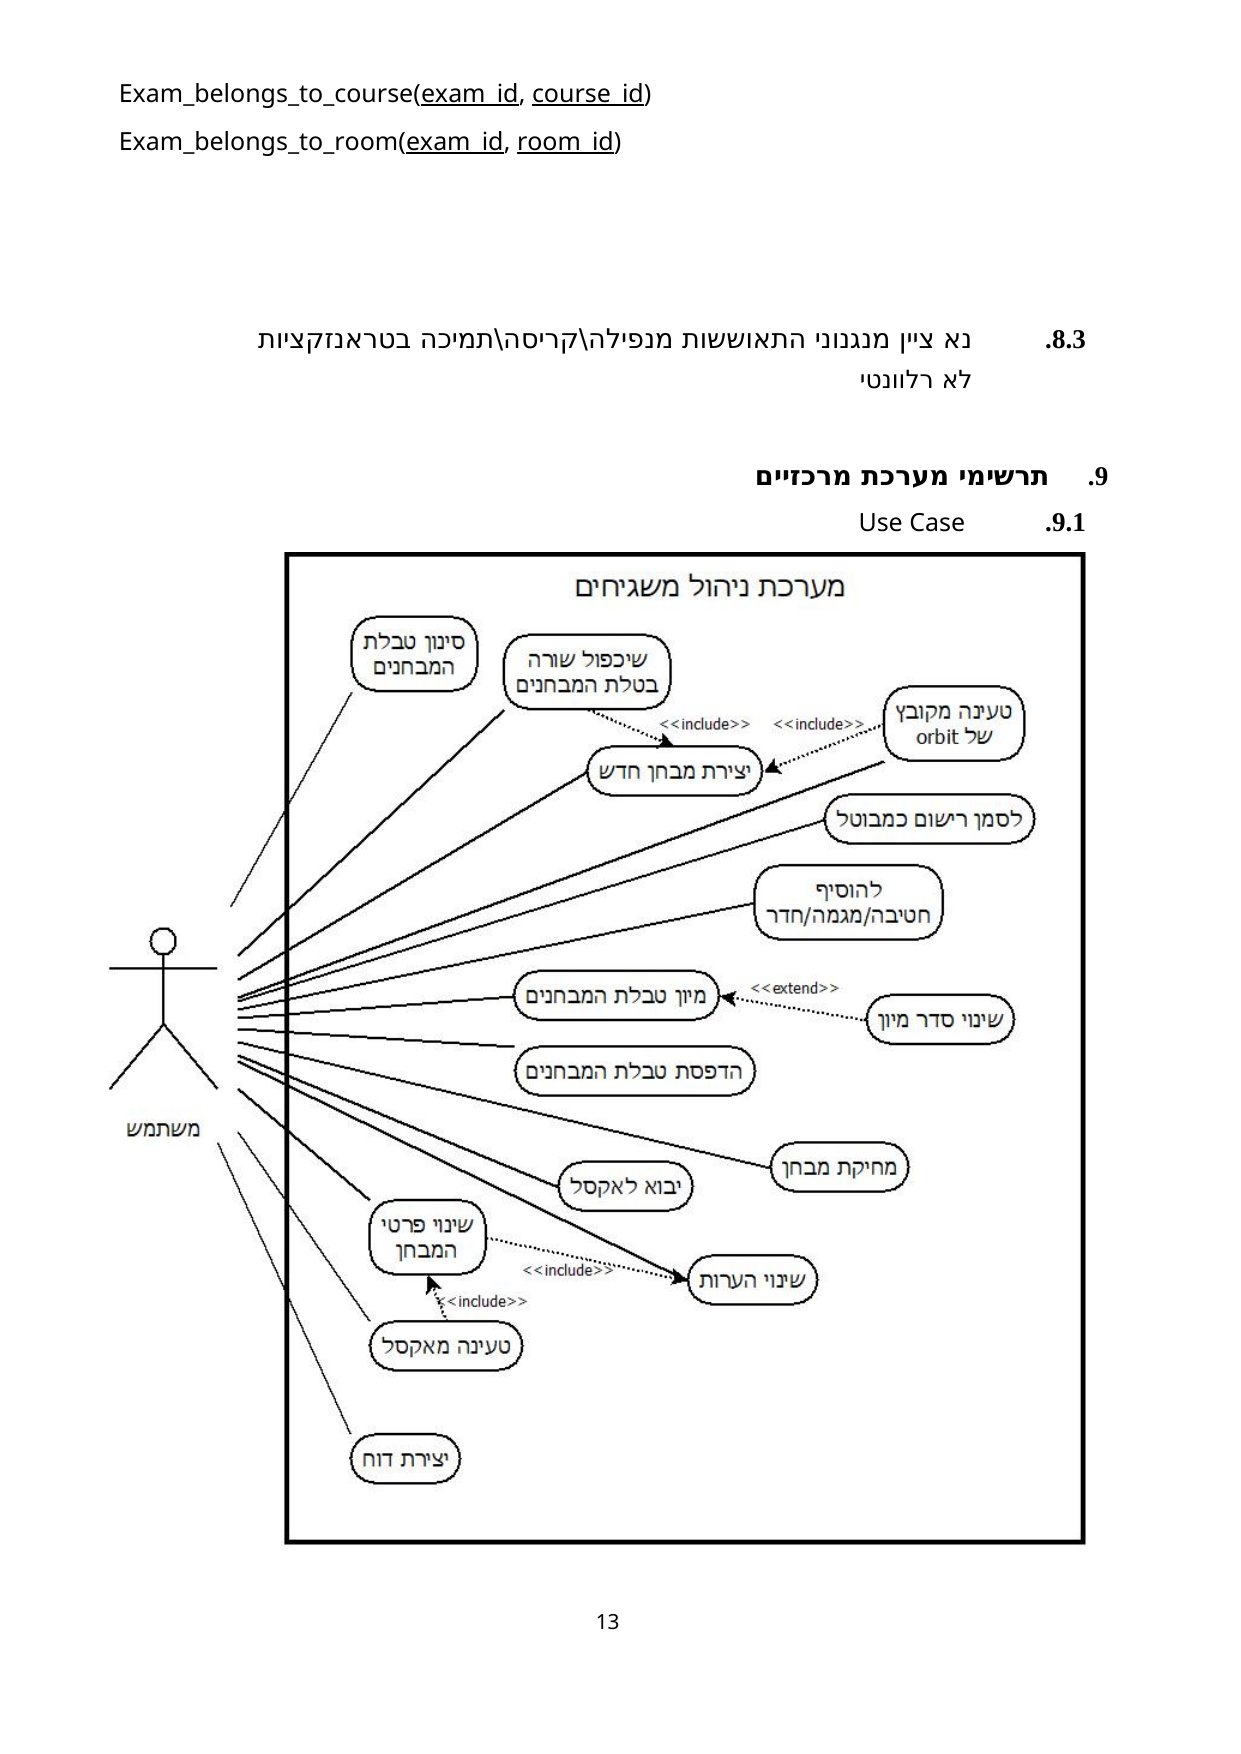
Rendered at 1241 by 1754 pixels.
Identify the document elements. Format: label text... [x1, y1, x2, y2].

text Exam_belongs_to_course(exam_id, course_id) [119, 75, 973, 109]
list תרשימי מערכת מרכזיים [119, 459, 1088, 491]
picture [89, 552, 1088, 1547]
text Exam_belongs_to_room(exam_id, room_id) [119, 123, 973, 157]
text לא רלוונטי [119, 365, 973, 394]
list נא ציין מנגנוני התאוששות מנפילה\קריסה\תמיכה בטראנזקציות [119, 323, 1045, 355]
list Use Case [119, 505, 1045, 539]
